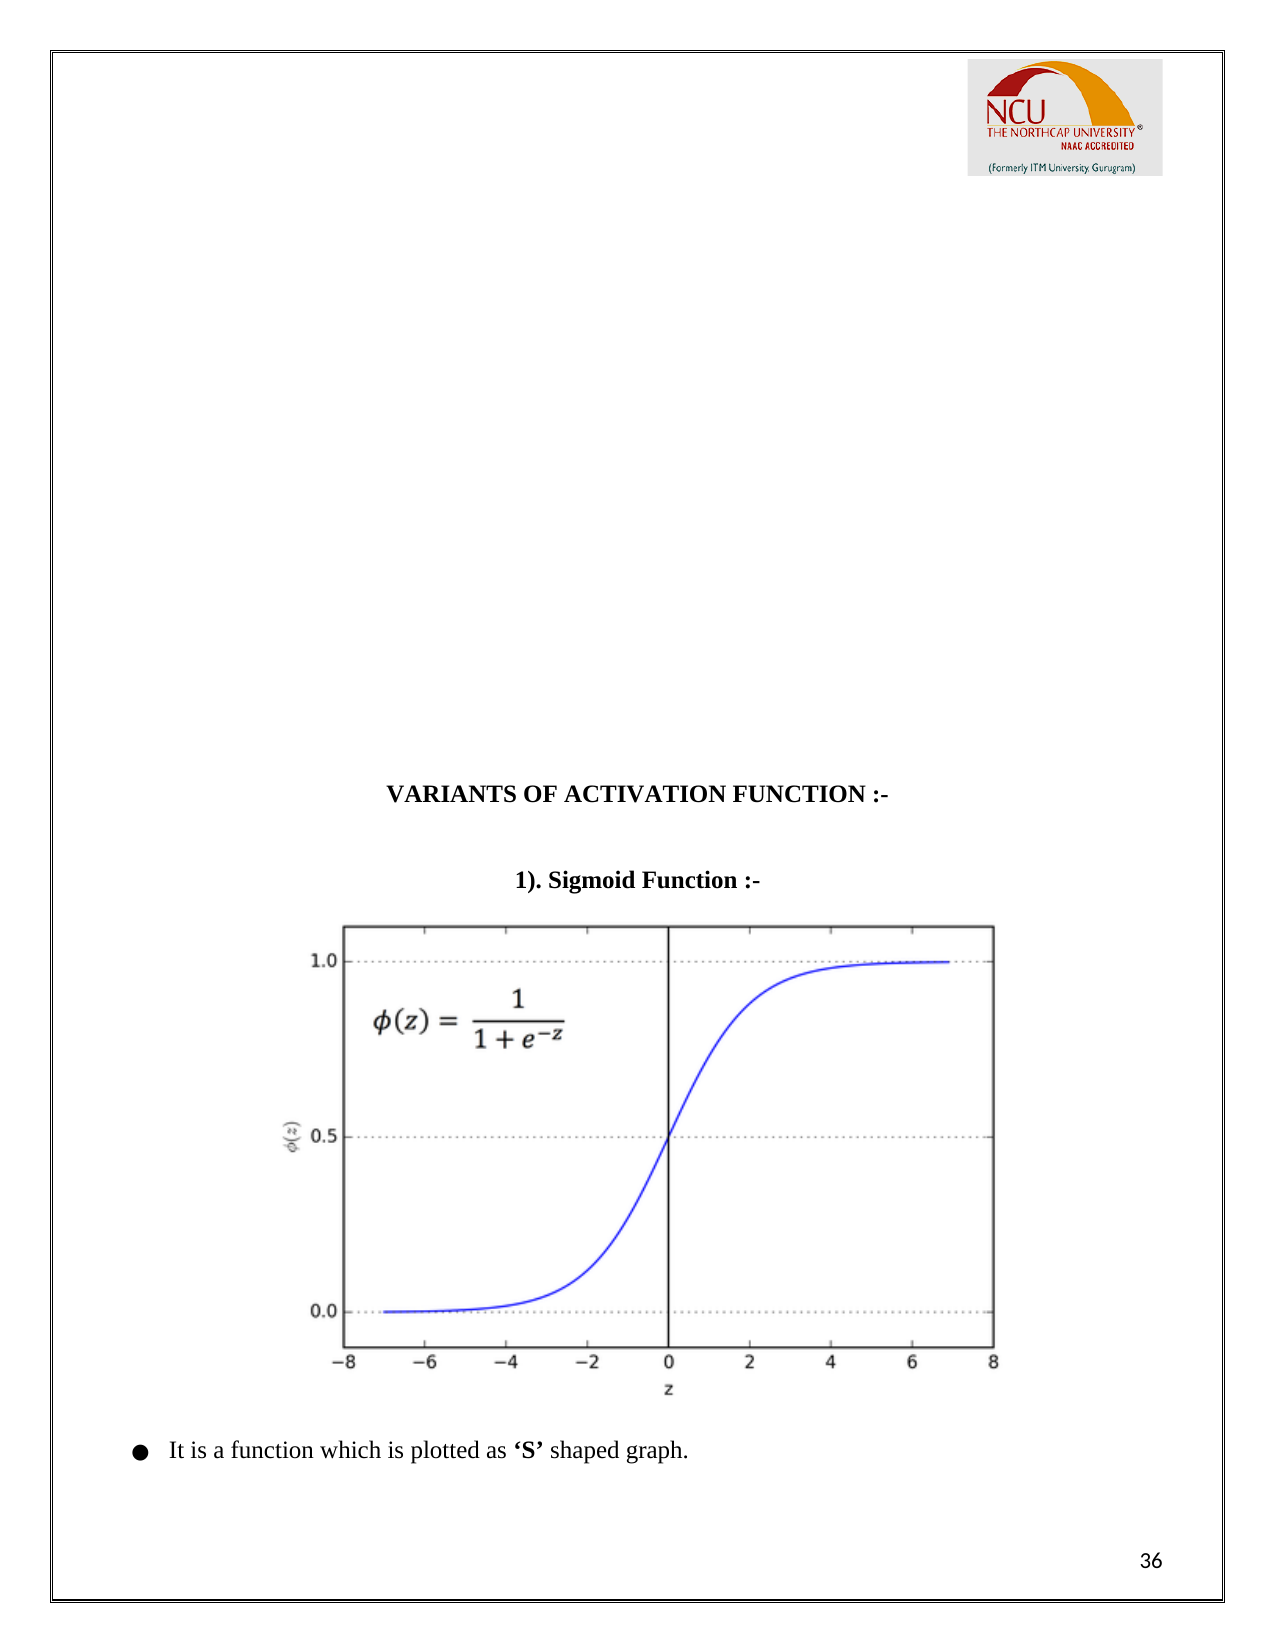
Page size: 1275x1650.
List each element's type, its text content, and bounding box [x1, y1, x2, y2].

text VARIANTS OF ACTIVATION FUNCTION :- [112, 779, 1162, 808]
text 1). Sigmoid Function :- [112, 865, 1162, 894]
picture [258, 908, 1017, 1414]
list It is a function which is plotted as ‘S’ shaped graph. [131, 1427, 1162, 1470]
picture [967, 59, 1163, 176]
